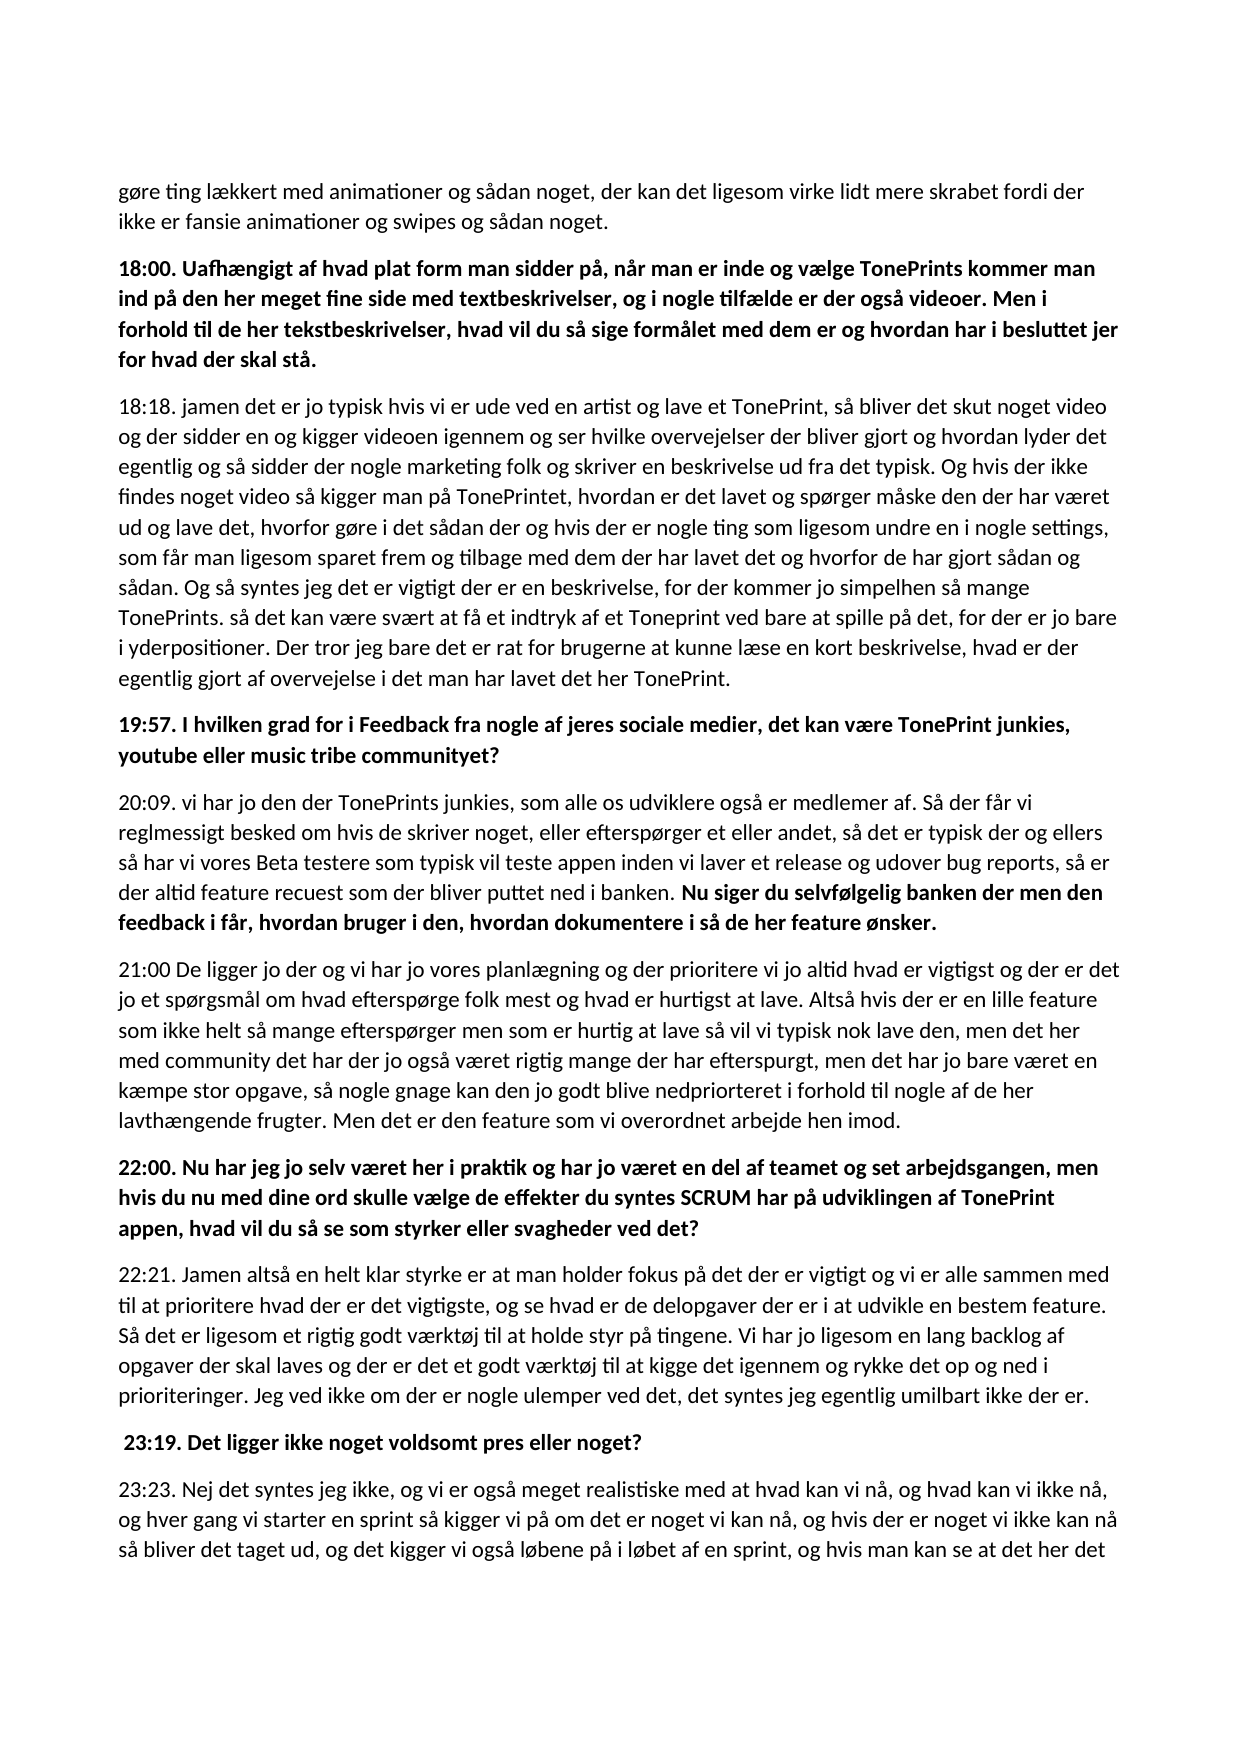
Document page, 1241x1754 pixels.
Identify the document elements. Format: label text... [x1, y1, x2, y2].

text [118, 1475, 1122, 1563]
text 18:00. Uafhængigt af hvad plat form man sidder på, når man er inde og vælge TonePrints kommer man ind på den her meget fine side med textbeskrivelser, og i nogle tilfælde er der også videoer. Men i forhold til de her tekstbeskrivelser, hvad vil du så sige formålet med dem er og hvordan har i besluttet jer for hvad der skal stå. [118, 254, 1122, 373]
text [118, 177, 1122, 235]
text 22:00. Nu har jeg jo selv været her i praktik og har jo været en del af teamet og set arbejdsgangen, men hvis du nu med dine ord skulle vælge de effekter du syntes SCRUM har på udviklingen af TonePrint appen, hvad vil du så se som styrker eller svagheder ved det? [118, 1153, 1122, 1242]
text 21:00 De ligger jo der og vi har jo vores planlægning og der prioritere vi jo altid hvad er vigtigst og der er det jo et spørgsmål om hvad efterspørge folk mest og hvad er hurtigst at lave. Altså hvis der er en lille feature som ikke helt så mange efterspørger men som er hurtig at lave så vil vi typisk nok lave den, men det her med community det har der jo også været rigtig mange der har efterspurgt, men det har jo bare været en kæmpe stor opgave, så nogle gnage kan den jo godt blive nedpriorteret i forhold til nogle af de her lavthængende frugter. Men det er den feature som vi overordnet arbejde hen imod. [118, 955, 1122, 1134]
text 22:21. Jamen altså en helt klar styrke er at man holder fokus på det der er vigtigt og vi er alle sammen med til at prioritere hvad der er det vigtigste, og se hvad er de delopgaver der er i at udvikle en bestem feature. Så det er ligesom et rigtig godt værktøj til at holde styr på tingene. Vi har jo ligesom en lang backlog af opgaver der skal laves og der er det et godt værktøj til at kigge det igennem og rykke det op og ned i prioriteringer. Jeg ved ikke om der er nogle ulemper ved det, det syntes jeg egentlig umilbart ikke der er. [118, 1261, 1122, 1409]
text 18:18. jamen det er jo typisk hvis vi er ude ved en artist og lave et TonePrint, så bliver det skut noget video og der sidder en og kigger videoen igennem og ser hvilke overvejelser der bliver gjort og hvordan lyder det egentlig og så sidder der nogle marketing folk og skriver en beskrivelse ud fra det typisk. Og hvis der ikke findes noget video så kigger man på TonePrintet, hvordan er det lavet og spørger måske den der har været ud og lave det, hvorfor gøre i det sådan der og hvis der er nogle ting som ligesom undre en i nogle settings, som får man ligesom sparet frem og tilbage med dem der har lavet det og hvorfor de har gjort sådan og sådan. Og så syntes jeg det er vigtigt der er en beskrivelse, for der kommer jo simpelhen så mange TonePrints. så det kan være svært at få et indtryk af et Toneprint ved bare at spille på det, for der er jo bare i yderpositioner. Der tror jeg bare det er rat for brugerne at kunne læse en kort beskrivelse, hvad er der egentlig gjort af overvejelse i det man har lavet det her TonePrint. [118, 392, 1122, 692]
text 20:09. vi har jo den der TonePrints junkies, som alle os udviklere også er medlemer af. Så der får vi reglmessigt besked om hvis de skriver noget, eller efterspørger et eller andet, så det er typisk der og ellers så har vi vores Beta testere som typisk vil teste appen inden vi laver et release og udover bug reports, så er der altid feature recuest som der bliver puttet ned i banken. Nu siger du selvfølgelig banken der men den feedback i får, hvordan bruger i den, hvordan dokumentere i så de her feature ønsker. [118, 788, 1122, 936]
text 23:19. Det ligger ikke noget voldsomt pres eller noget? [118, 1428, 1122, 1456]
text 19:57. I hvilken grad for i Feedback fra nogle af jeres sociale medier, det kan være TonePrint junkies, youtube eller music tribe communityet? [118, 711, 1122, 769]
